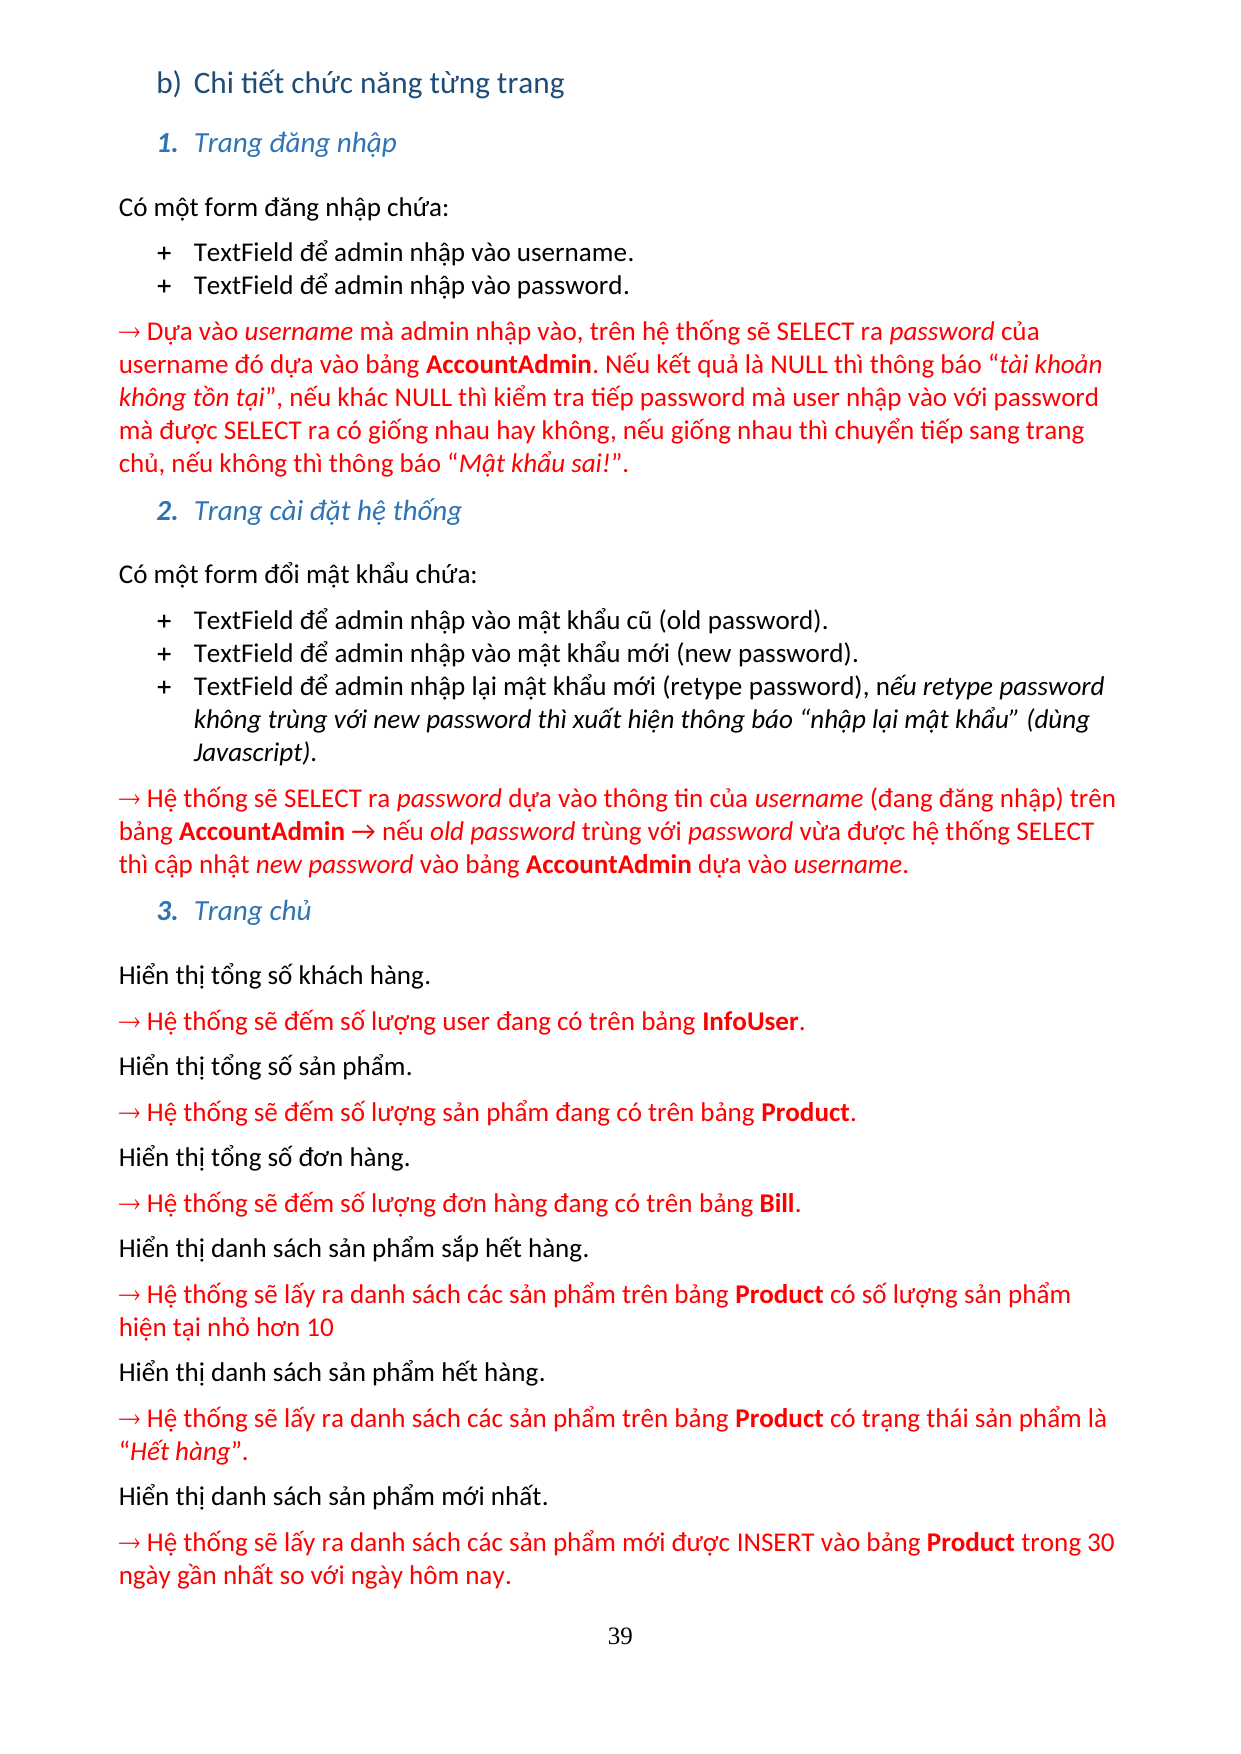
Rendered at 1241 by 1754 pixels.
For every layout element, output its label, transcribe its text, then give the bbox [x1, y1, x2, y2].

subtitle Trang đăng nhập [156, 124, 1122, 160]
text Hiển thị tổng số sản phẩm. [118, 1049, 1122, 1082]
text Hiển thị tổng số đơn hàng. [118, 1140, 1122, 1173]
text Hiển thị danh sách sản phẩm hết hàng. [118, 1355, 1122, 1388]
text Hệ thống sẽ lấy ra danh sách các sản phẩm trên bảng Product có trạng thái sản phẩm là “Hết hàng”. [118, 1401, 1122, 1467]
text Dựa vào username mà admin nhập vào, trên hệ thống sẽ SELECT ra password của username đó dựa vào bảng AccountAdmin. Nếu kết quả là NULL thì thông báo “tài khoản không tồn tại”, nếu khác NULL thì kiểm tra tiếp password mà user nhập vào với password mà được SELECT ra có giống nhau hay không, nếu giống nhau thì chuyển tiếp sang trang chủ, nếu không thì thông báo “Mật khẩu sai!”. [118, 314, 1122, 479]
text Hệ thống sẽ đếm số lượng sản phẩm đang có trên bảng Product. [118, 1095, 1122, 1128]
text Hiển thị danh sách sản phẩm mới nhất. [118, 1479, 1122, 1512]
text Hệ thống sẽ đếm số lượng đơn hàng đang có trên bảng Bill. [118, 1186, 1122, 1219]
list TextField để admin nhập vào username. [156, 236, 1122, 268]
list TextField để admin nhập vào mật khẩu cũ (old password). [156, 603, 1122, 636]
text Hiển thị tổng số khách hàng. [118, 958, 1122, 991]
text Hệ thống sẽ SELECT ra password dựa vào thông tin của username (đang đăng nhập) trên bảng AccountAdmin → nếu old password trùng với password vừa được hệ thống SELECT thì cập nhật new password vào bảng AccountAdmin dựa vào username. [118, 781, 1122, 880]
list TextField để admin nhập vào password. [156, 268, 1122, 302]
text Hiển thị danh sách sản phẩm sắp hết hàng. [118, 1231, 1122, 1264]
subtitle Trang cài đặt hệ thống [156, 492, 1122, 527]
text Có một form đăng nhập chứa: [118, 190, 1122, 223]
subtitle Trang chủ [156, 892, 1122, 928]
text Hệ thống sẽ đếm số lượng user đang có trên bảng InfoUser. [118, 1004, 1122, 1037]
list TextField để admin nhập lại mật khẩu mới (retype password), nếu retype password không trùng với new password thì xuất hiện thông báo “nhập lại mật khẩu” (dùng Javascript). [156, 669, 1122, 768]
list TextField để admin nhập vào mật khẩu mới (new password). [156, 636, 1122, 669]
text Hệ thống sẽ lấy ra danh sách các sản phẩm mới được INSERT vào bảng Product trong 30 ngày gần nhất so với ngày hôm nay. [118, 1525, 1122, 1591]
text Có một form đổi mật khẩu chứa: [118, 558, 1122, 591]
subtitle Chi tiết chức năng từng trang [156, 63, 1122, 101]
text Hệ thống sẽ lấy ra danh sách các sản phẩm trên bảng Product có số lượng sản phẩm hiện tại nhỏ hơn 10 [118, 1277, 1122, 1343]
